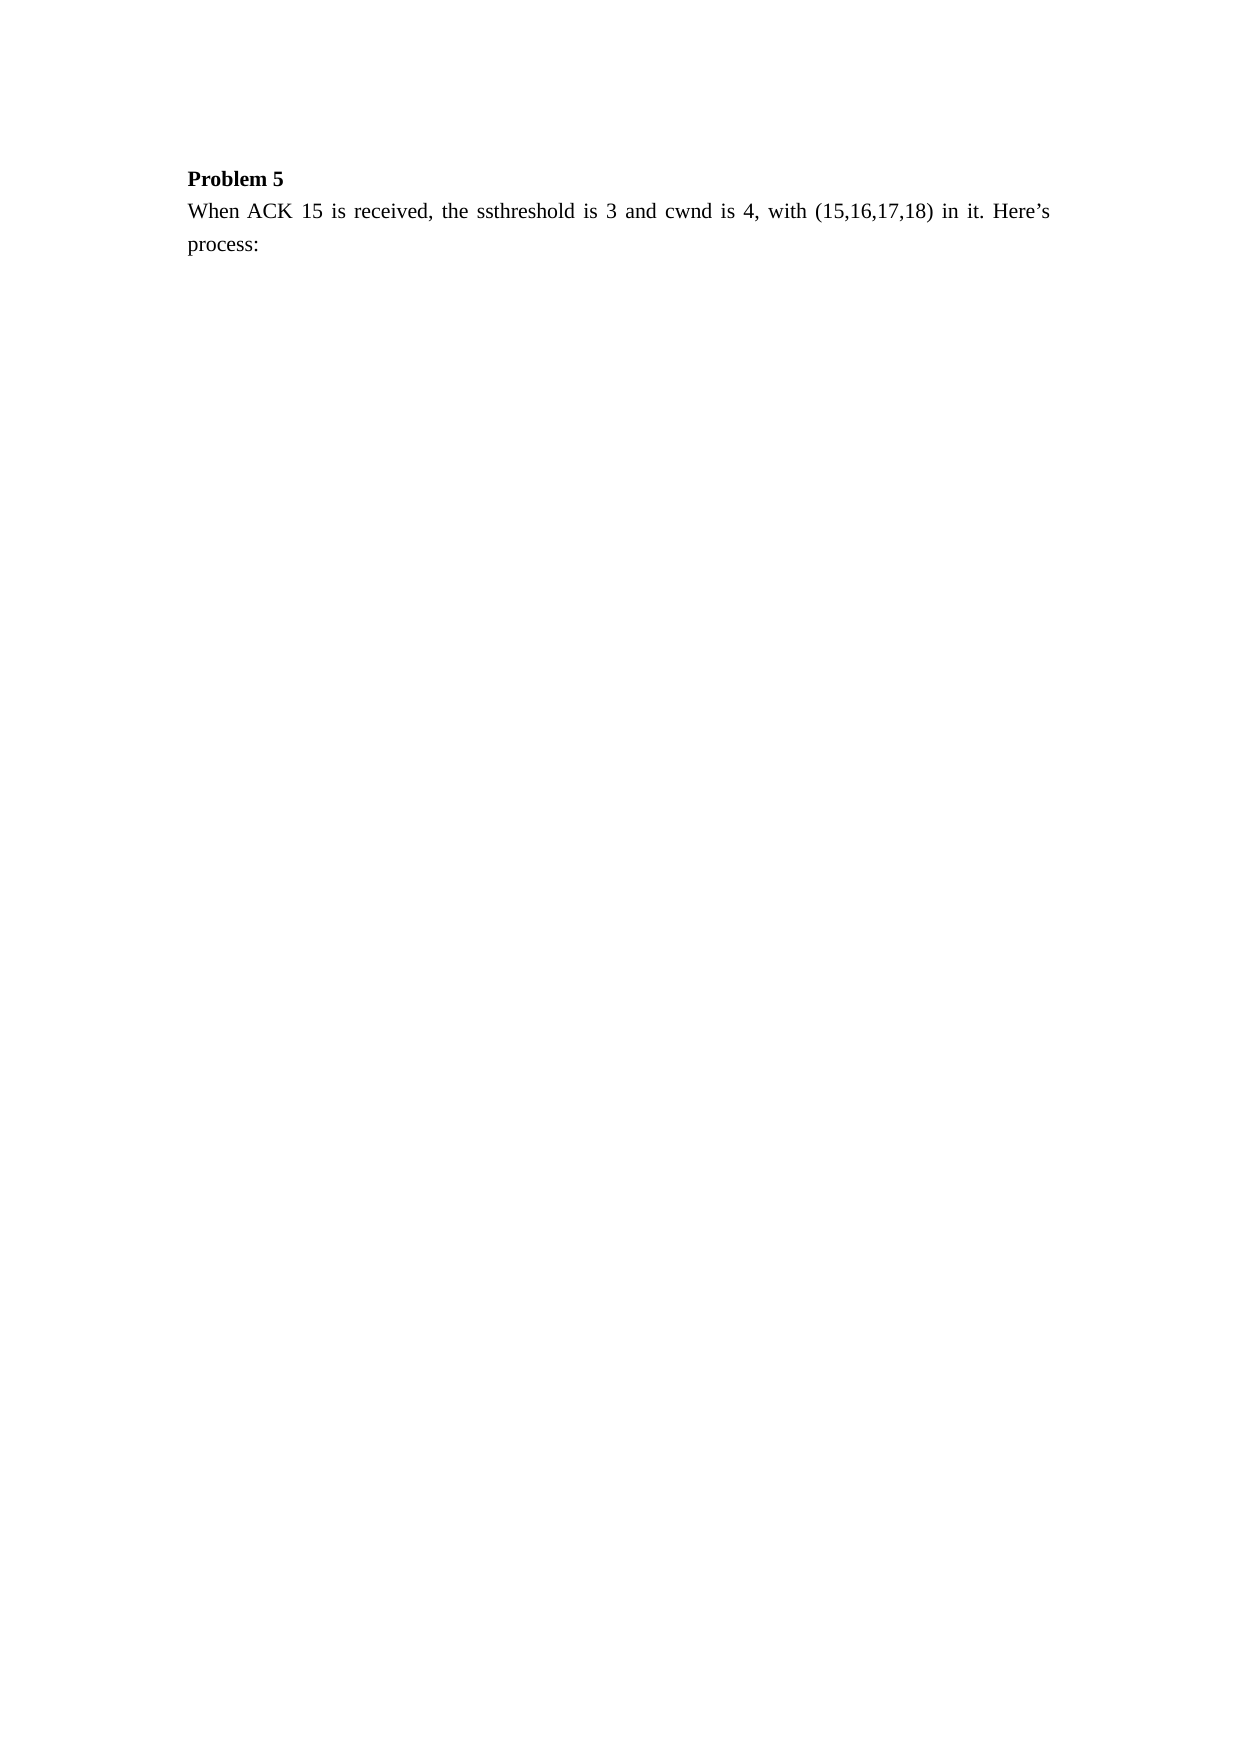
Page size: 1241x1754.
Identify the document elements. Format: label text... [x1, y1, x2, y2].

text Problem 5 [187, 162, 1053, 194]
text When ACK 15 is received, the ssthreshold is 3 and cwnd is 4, with (15,16,17,18) in it. Here’s process: [187, 194, 1053, 259]
